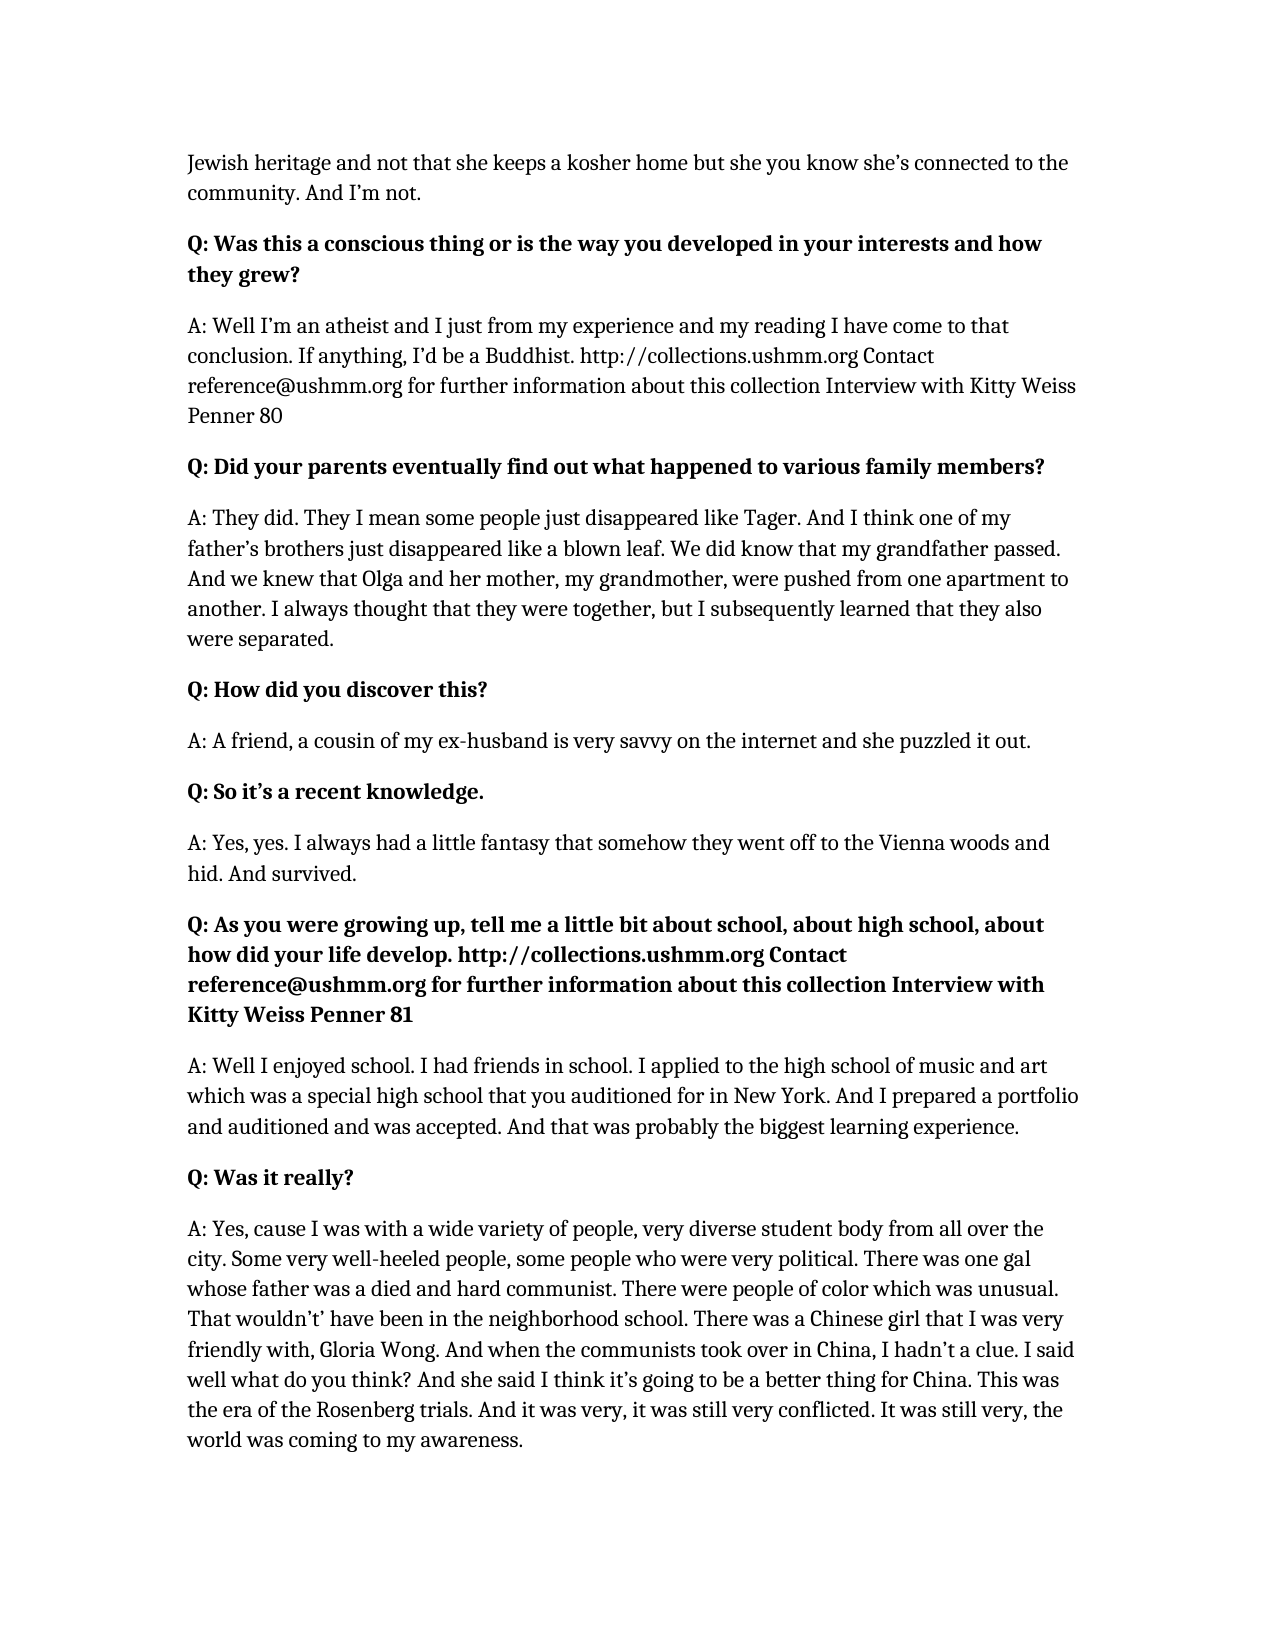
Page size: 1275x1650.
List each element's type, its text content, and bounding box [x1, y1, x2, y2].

text Q: As you were growing up, tell me a little bit about school, about high school, about how did your life develop. http://collections.ushmm.org Contact reference@ushmm.org for further information about this collection Interview with Kitty Weiss Penner 81 [187, 911, 1087, 1028]
text A: Yes, cause I was with a wide variety of people, very diverse student body from all over the city. Some very well-heeled people, some people who were very political. There was one gal whose father was a died and hard communist. There were people of color which was unusual. That wouldn’t’ have been in the neighborhood school. There was a Chinese girl that I was very friendly with, Gloria Wong. And when the communists took over in China, I hadn’t a clue. I said well what do you think? And she said I think it’s going to be a better thing for China. This was the era of the Rosenberg trials. And it was very, it was still very conflicted. It was still very, the world was coming to my awareness. [187, 1216, 1087, 1453]
text Q: Was this a conscious thing or is the way you developed in your interests and how they grew? [187, 231, 1087, 288]
text Q: Did your parents eventually find out what happened to various family members? [187, 454, 1087, 481]
text A: A friend, a cousin of my ex-husband is very savvy on the internet and she puzzled it out. [187, 728, 1087, 754]
text Q: So it’s a recent knowledge. [187, 779, 1087, 806]
text A: Yes, yes. I always had a little fantasy that somehow they went off to the Vienna woods and hid. And survived. [187, 830, 1087, 887]
text Q: How did you discover this? [187, 677, 1087, 703]
text A: Well I’m an atheist and I just from my experience and my reading I have come to that conclusion. If anything, I’d be a Buddhist. http://collections.ushmm.org Contact reference@ushmm.org for further information about this collection Interview with Kitty Weiss Penner 80 [187, 312, 1087, 429]
text A: Well I enjoyed school. I had friends in school. I applied to the high school of music and art which was a special high school that you auditioned for in New York. And I prepared a portfolio and auditioned and was accepted. And that was probably the biggest learning experience. [187, 1053, 1087, 1140]
text A: They did. They I mean some people just disappeared like Tager. And I think one of my father’s brothers just disappeared like a blown leaf. We did know that my grandfather passed. And we knew that Olga and her mother, my grandmother, were pushed from one apartment to another. I always thought that they were together, but I subsequently learned that they also were separated. [187, 505, 1087, 652]
text Q: Was it really? [187, 1164, 1087, 1191]
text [187, 150, 1087, 207]
